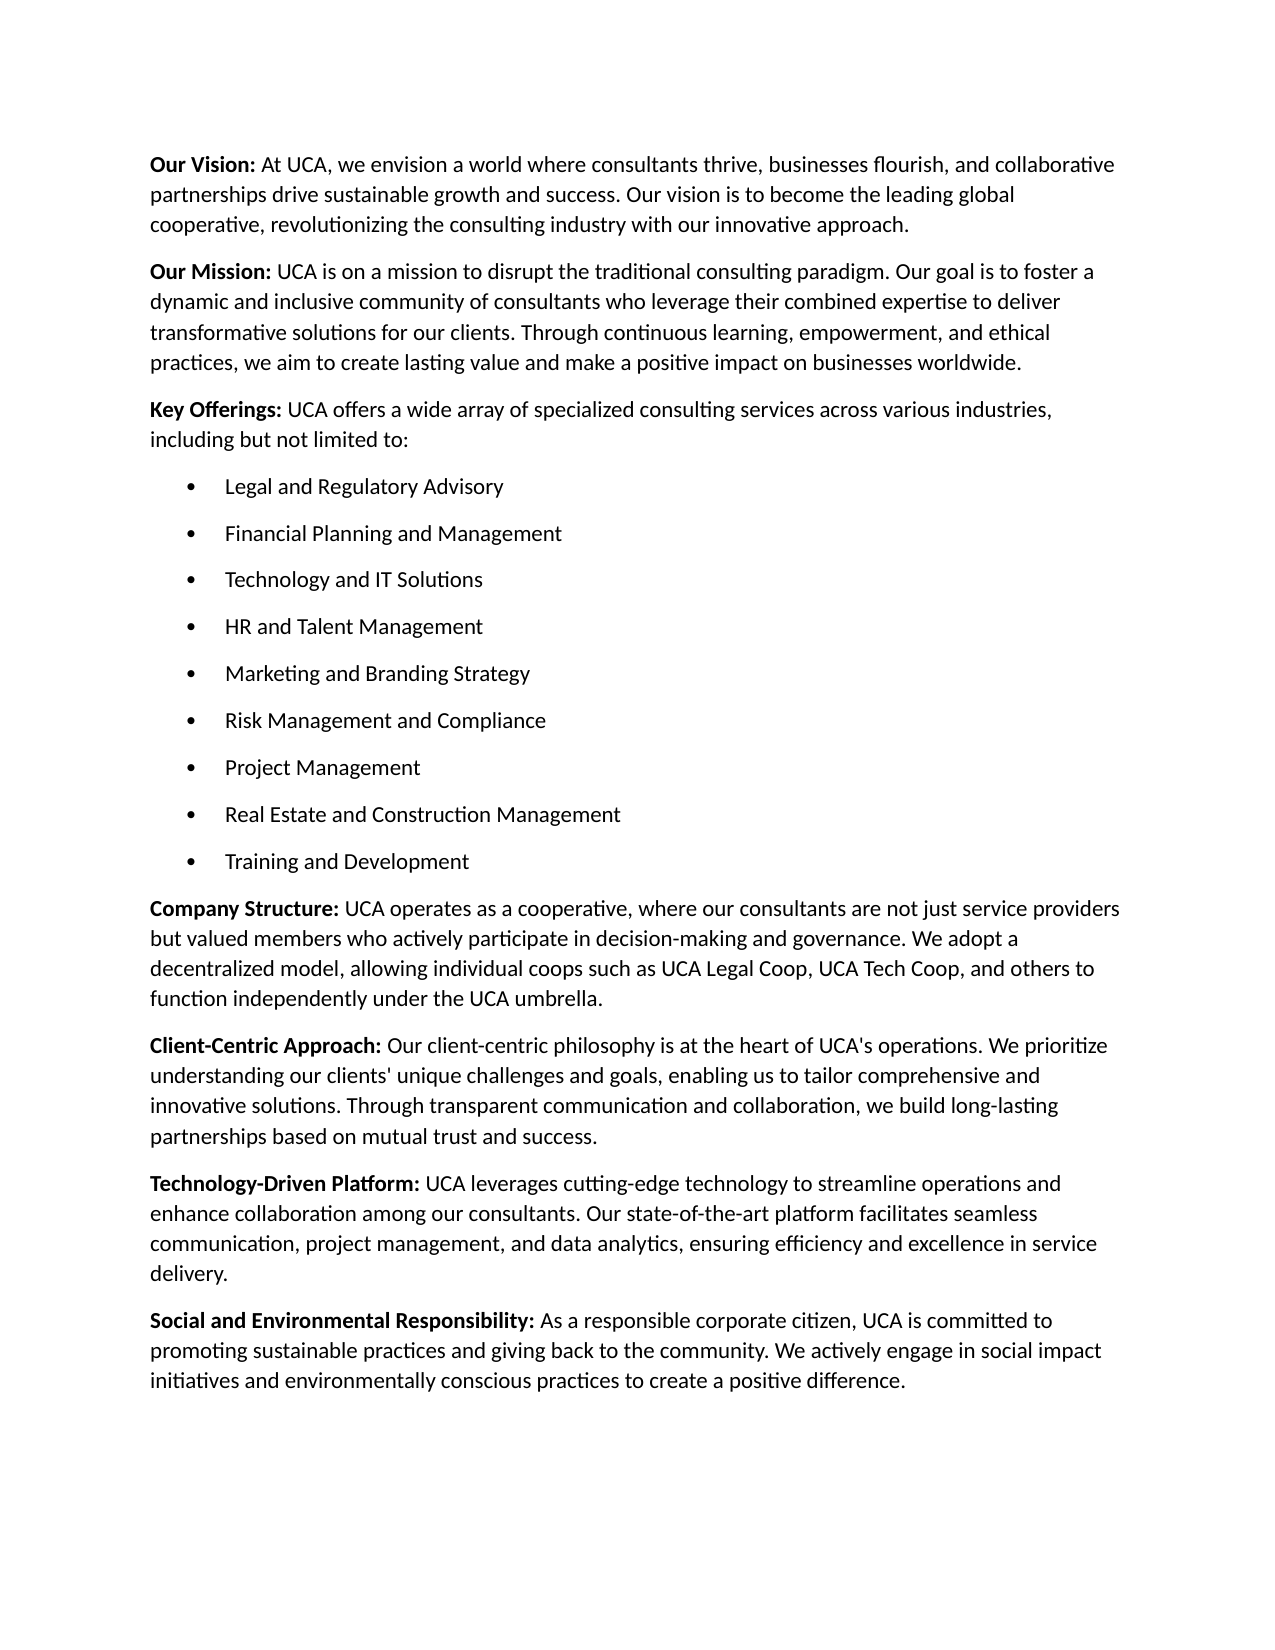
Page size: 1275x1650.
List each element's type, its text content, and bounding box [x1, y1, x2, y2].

text Technology-Driven Platform: UCA leverages cutting-edge technology to streamline operations and enhance collaboration among our consultants. Our state-of-the-art platform facilitates seamless communication, project management, and data analytics, ensuring efficiency and excellence in service delivery. [150, 1169, 1125, 1287]
list Technology and IT Solutions [187, 566, 1125, 594]
list Financial Planning and Management [187, 519, 1125, 547]
list Training and Development [187, 847, 1125, 875]
text Company Structure: UCA operates as a cooperative, where our consultants are not just service providers but valued members who actively participate in decision-making and governance. We adopt a decentralized model, allowing individual coops such as UCA Legal Coop, UCA Tech Coop, and others to function independently under the UCA umbrella. [150, 894, 1125, 1012]
text Client-Centric Approach: Our client-centric philosophy is at the heart of UCA's operations. We prioritize understanding our clients' unique challenges and goals, enabling us to tailor comprehensive and innovative solutions. Through transparent communication and collaboration, we build long-lasting partnerships based on mutual trust and success. [150, 1031, 1125, 1150]
text Our Mission: UCA is on a mission to disrupt the traditional consulting paradigm. Our goal is to foster a dynamic and inclusive community of consultants who leverage their combined expertise to deliver transformative solutions for our clients. Through continuous learning, empowerment, and ethical practices, we aim to create lasting value and make a positive impact on businesses worldwide. [150, 257, 1125, 376]
list HR and Talent Management [187, 612, 1125, 641]
list Legal and Regulatory Advisory [187, 472, 1125, 500]
list Project Management [187, 753, 1125, 781]
text Our Vision: At UCA, we envision a world where consultants thrive, businesses flourish, and collaborative partnerships drive sustainable growth and success. Our vision is to become the leading global cooperative, revolutionizing the consulting industry with our innovative approach. [150, 150, 1125, 238]
text Key Offerings: UCA offers a wide array of specialized consulting services across various industries, including but not limited to: [150, 395, 1125, 453]
list Real Estate and Construction Management [187, 800, 1125, 828]
list Risk Management and Compliance [187, 706, 1125, 734]
list Marketing and Branding Strategy [187, 659, 1125, 687]
text Social and Environmental Responsibility: As a responsible corporate citizen, UCA is committed to promoting sustainable practices and giving back to the community. We actively engage in social impact initiatives and environmentally conscious practices to create a positive difference. [150, 1306, 1125, 1395]
